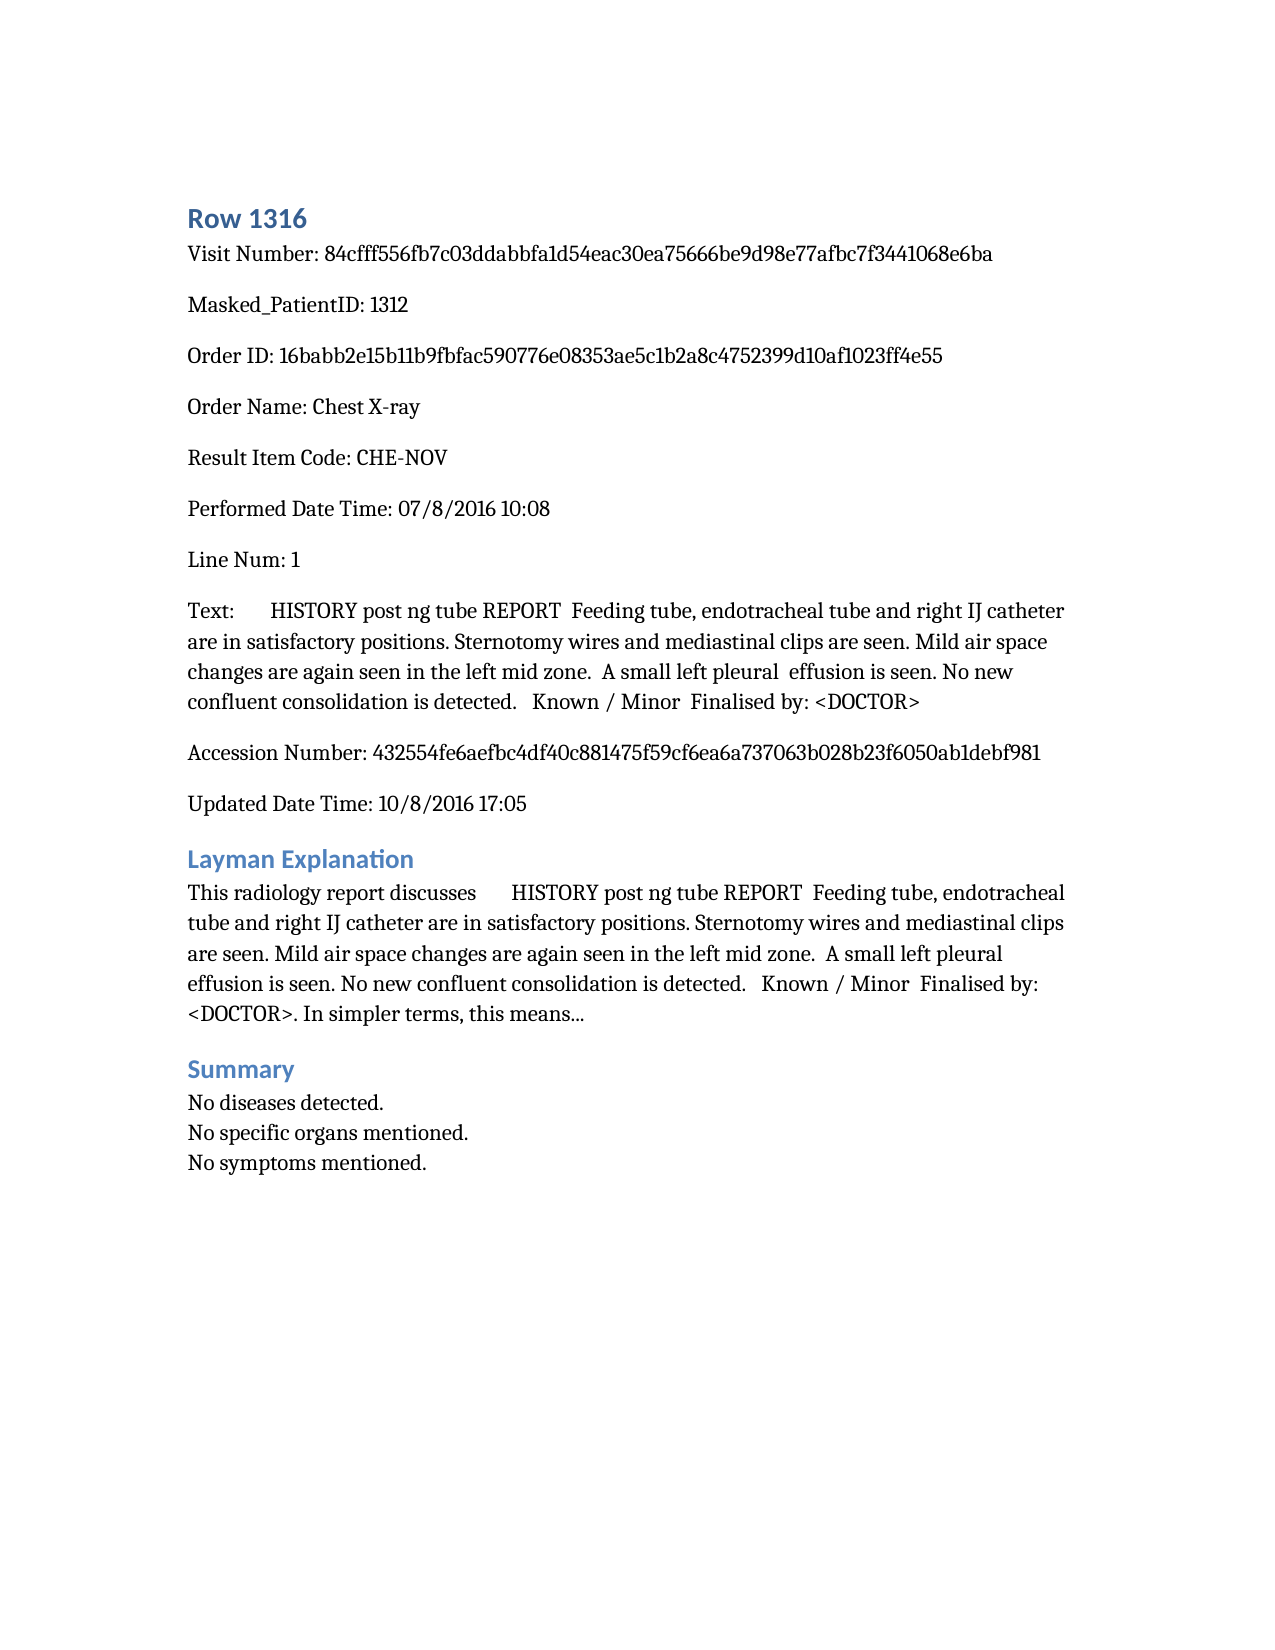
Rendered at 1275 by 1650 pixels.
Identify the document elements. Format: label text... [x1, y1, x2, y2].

text Masked_PatientID: 1312 [187, 292, 1087, 318]
text No diseases detected. No specific organs mentioned. No symptoms mentioned. [187, 1090, 1087, 1176]
text Performed Date Time: 07/8/2016 10:08 [187, 496, 1087, 522]
text Order ID: 16babb2e15b11b9fbfac590776e08353ae5c1b2a8c4752399d10af1023ff4e55 [187, 343, 1087, 369]
subtitle Summary [187, 1052, 1087, 1085]
subtitle Row 1316 [187, 200, 1087, 236]
text Result Item Code: CHE-NOV [187, 445, 1087, 471]
text This radiology report discusses HISTORY post ng tube REPORT Feeding tube, endotracheal tube and right IJ catheter are in satisfactory positions. Sternotomy wires and mediastinal clips are seen. Mild air space changes are again seen in the left mid zone. A small left pleural effusion is seen. No new confluent consolidation is detected. Known / Minor Finalised by: <DOCTOR>. In simpler terms, this means... [187, 880, 1087, 1027]
text Order Name: Chest X-ray [187, 394, 1087, 420]
text Updated Date Time: 10/8/2016 17:05 [187, 791, 1087, 817]
text Accession Number: 432554fe6aefbc4df40c881475f59cf6ea6a737063b028b23f6050ab1debf981 [187, 740, 1087, 766]
text Visit Number: 84cfff556fb7c03ddabbfa1d54eac30ea75666be9d98e77afbc7f3441068e6ba [187, 241, 1087, 267]
text Text: HISTORY post ng tube REPORT Feeding tube, endotracheal tube and right IJ catheter are in satisfactory positions. Sternotomy wires and mediastinal clips are seen. Mild air space changes are again seen in the left mid zone. A small left pleural effusion is seen. No new confluent consolidation is detected. Known / Minor Finalised by: <DOCTOR> [187, 598, 1087, 715]
subtitle Layman Explanation [187, 842, 1087, 875]
text Line Num: 1 [187, 547, 1087, 573]
